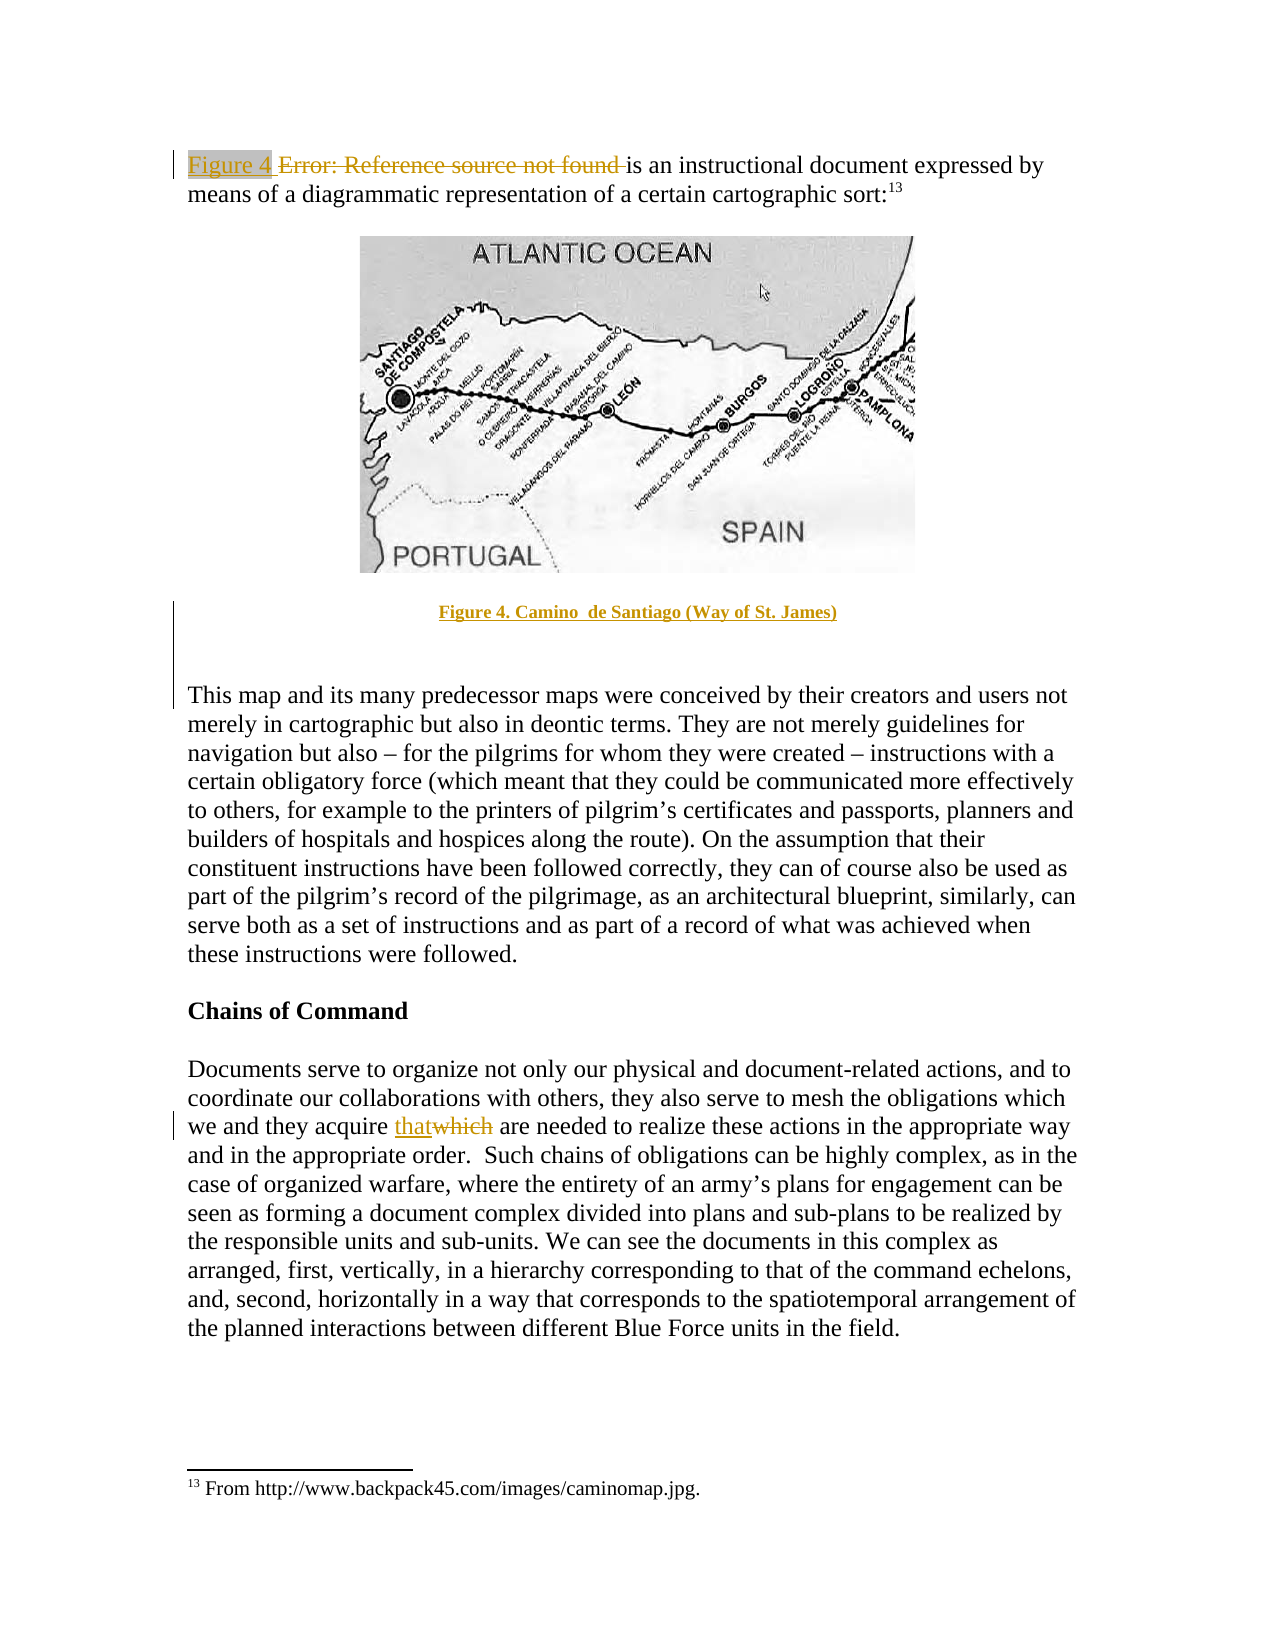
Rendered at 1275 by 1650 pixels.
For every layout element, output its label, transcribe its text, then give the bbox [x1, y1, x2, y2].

text Chains of Command [187, 996, 1087, 1025]
text is an instructional document expressed by means of a diagrammatic representation of a certain cartographic sort: [187, 150, 1087, 207]
text Documents serve to organize not only our physical and document-related actions, and to coordinate our collaborations with others, they also serve to mesh the obligations which we and they acquire are needed to realize these actions in the appropriate way and in the appropriate order. Such chains of obligations can be highly complex, as in the case of organized warfare, where the entirety of an army’s plans for engagement can be seen as forming a document complex divided into plans and sub-plans to be realized by the responsible units and sub-units. We can see the documents in this complex as arranged, first, vertically, in a hierarchy corresponding to that of the command echelons, and, second, horizontally in a way that corresponds to the spatiotemporal arrangement of the planned interactions between different Blue Force units in the field. [187, 1054, 1087, 1341]
picture [359, 236, 916, 573]
text This map and its many predecessor maps were conceived by their creators and users not merely in cartographic but also in deontic terms. They are not merely guidelines for navigation but also – for the pilgrims for whom they were created – instructions with a certain obligatory force (which meant that they could be communicated more effectively to others, for example to the printers of pilgrim’s certificates and passports, planners and builders of hospitals and hospices along the route). On the assumption that their constituent instructions have been followed correctly, they can of course also be used as part of the pilgrim’s record of the pilgrimage, as an architectural blueprint, similarly, can serve both as a set of instructions and as part of a record of what was achieved when these instructions were followed. [187, 680, 1087, 968]
